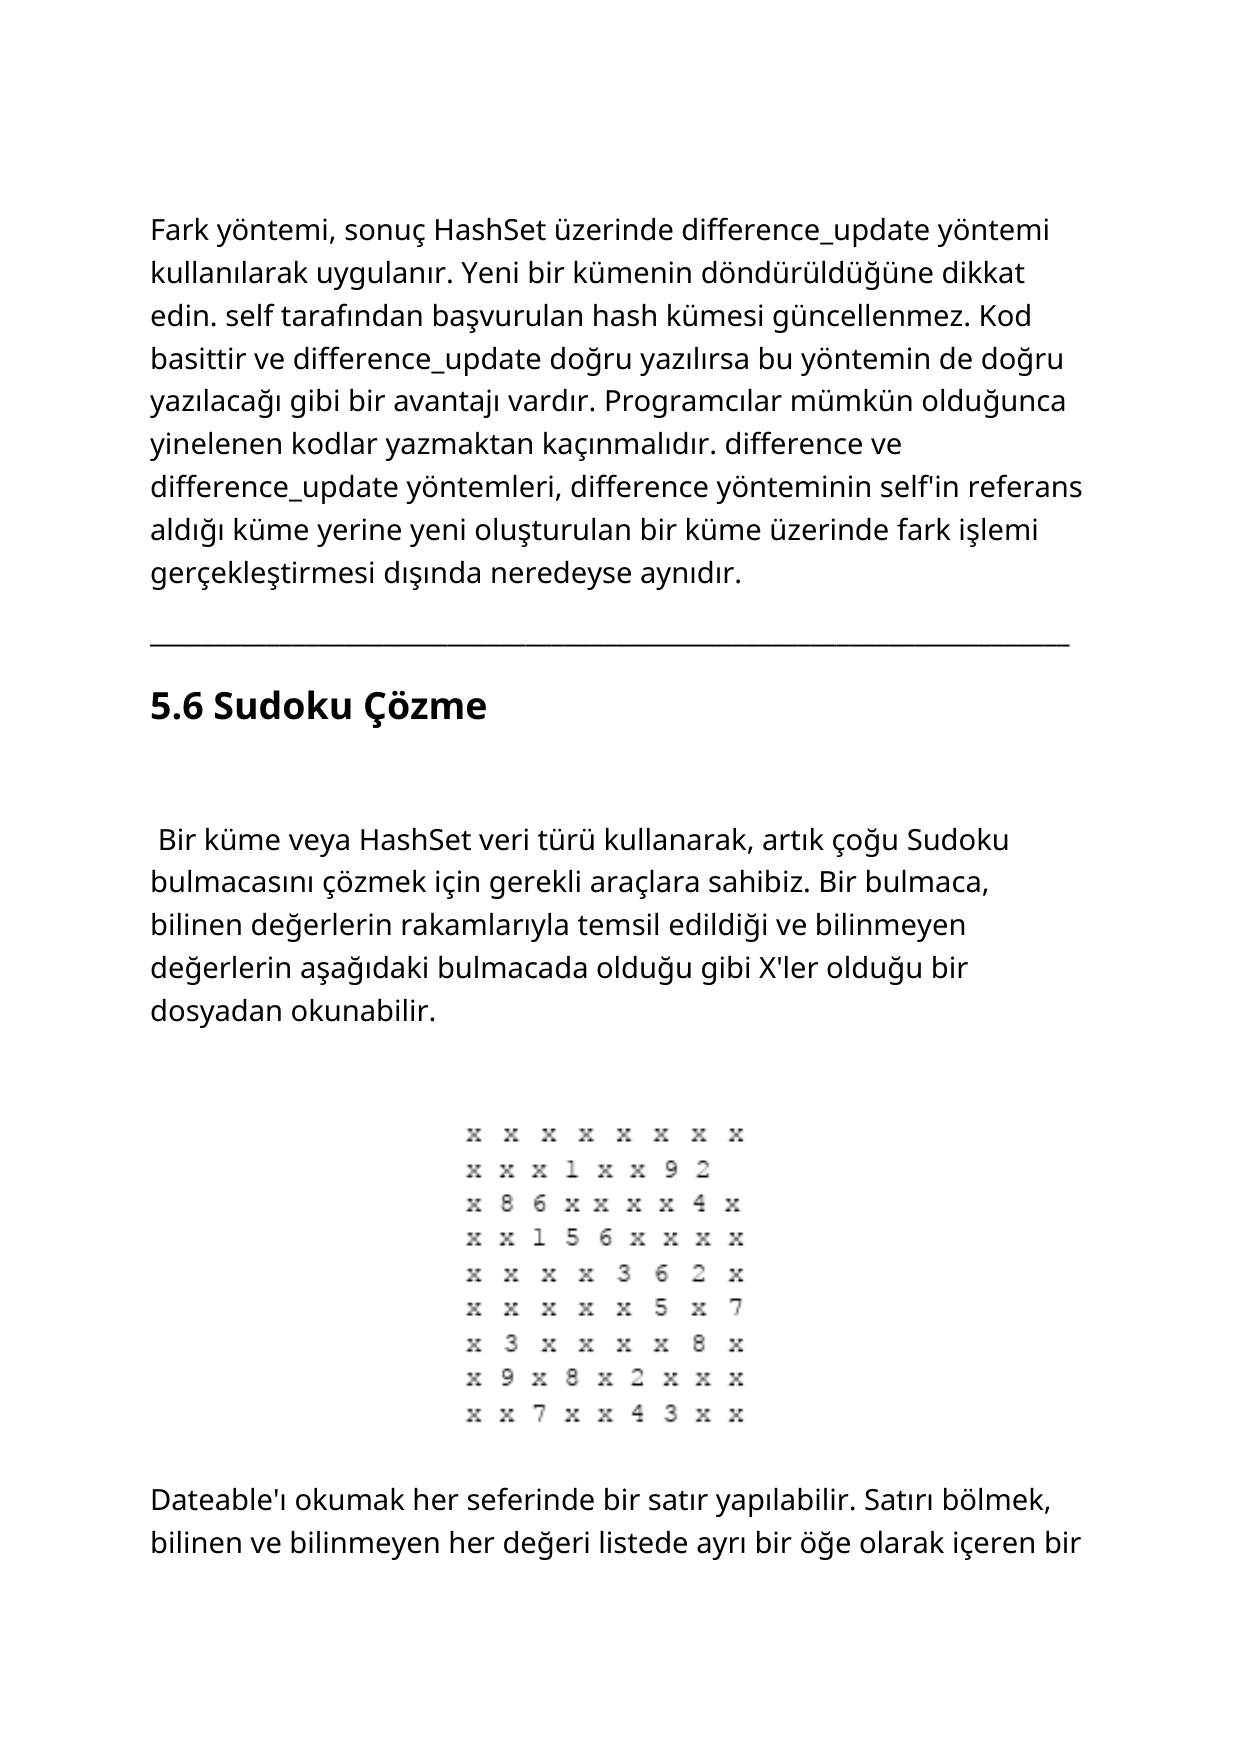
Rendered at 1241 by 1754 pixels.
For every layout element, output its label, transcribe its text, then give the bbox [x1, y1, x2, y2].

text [150, 1479, 1090, 1562]
text Fark yöntemi, sonuç HashSet üzerinde difference_update yöntemi kullanılarak uygulanır. Yeni bir kümenin döndürüldüğüne dikkat edin. self tarafından başvurulan hash kümesi güncellenmez. Kod basittir ve difference_update doğru yazılırsa bu yöntemin de doğru yazılacağı gibi bir avantajı vardır. Programcılar mümkün olduğunca yinelenen kodlar yazmaktan kaçınmalıdır. difference ve difference_update yöntemleri, difference yönteminin self'in referans aldığı küme yerine yeni oluşturulan bir küme üzerinde fark işlemi gerçekleştirmesi dışında neredeyse aynıdır. [150, 209, 1090, 592]
text Bir küme veya HashSet veri türü kullanarak, artık çoğu Sudoku bulmacasını çözmek için gerekli araçlara sahibiz. Bir bulmaca, bilinen değerlerin rakamlarıyla temsil edildiği ve bilinmeyen değerlerin aşağıdaki bulmacada olduğu gibi X'ler olduğu bir dosyadan okunabilir. [150, 819, 1090, 1030]
text _______________________________________________________________________ [150, 611, 1090, 651]
text 5.6 Sudoku Çözme [150, 679, 1090, 730]
